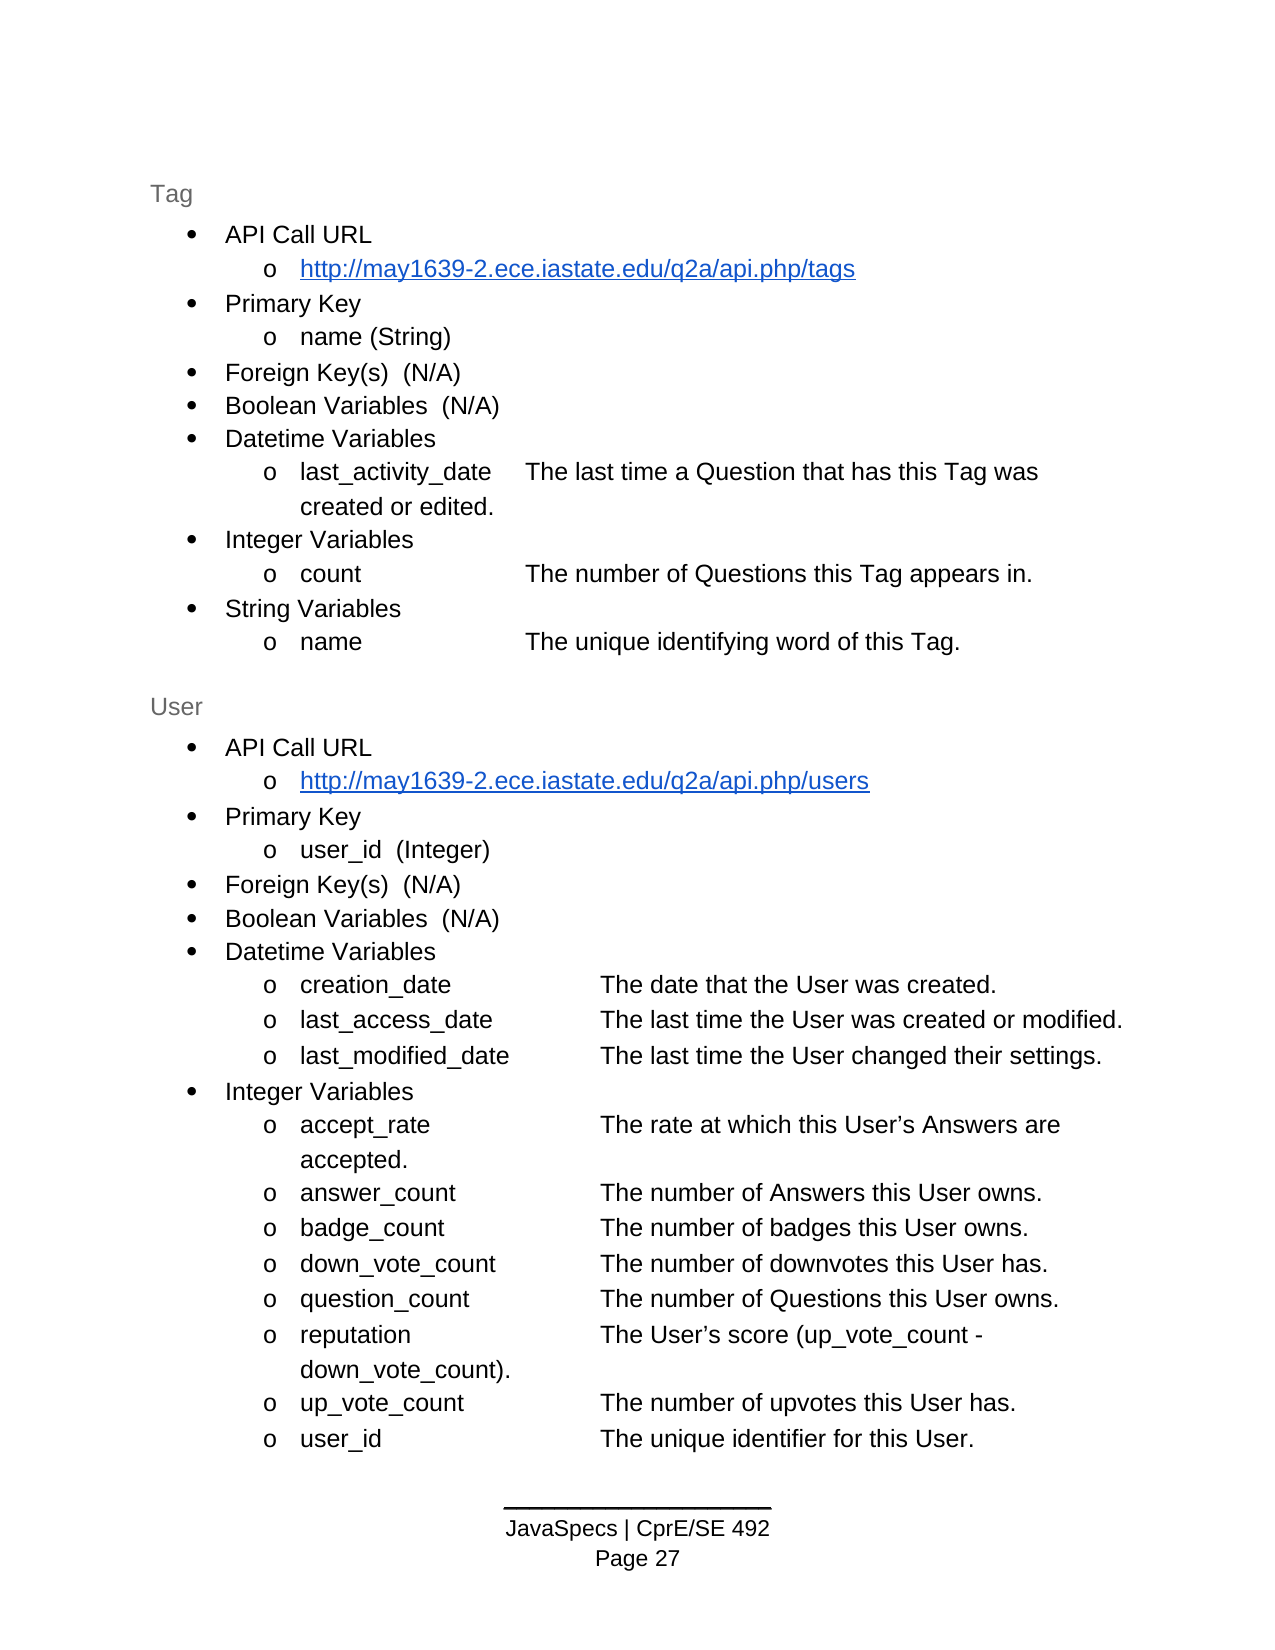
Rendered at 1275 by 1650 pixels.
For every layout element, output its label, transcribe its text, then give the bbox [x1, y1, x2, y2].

list Primary Key [187, 802, 1125, 831]
list question_count The number of Questions this User owns. [262, 1284, 1125, 1315]
list String Variables [187, 594, 1125, 623]
list Foreign Key(s) (N/A) [187, 358, 1125, 387]
list count The number of Questions this Tag appears in. [262, 558, 1125, 589]
subtitle Tag [150, 179, 1125, 208]
list user_id (Integer) [262, 835, 1125, 866]
list answer_count The number of Answers this User owns. [262, 1178, 1125, 1209]
list name The unique identifying word of this Tag. [262, 627, 1125, 658]
list Datetime Variables [187, 937, 1125, 966]
list last_activity_date The last time a Question that has this Tag was created or edited. [262, 457, 1125, 521]
list last_modified_date The last time the User changed their settings. [262, 1041, 1125, 1072]
list creation_date The date that the User was created. [262, 970, 1125, 1001]
list name (String) [262, 322, 1125, 353]
list badge_count The number of badges this User owns. [262, 1213, 1125, 1244]
list user_id The unique identifier for this User. [262, 1424, 1125, 1454]
list Primary Key [187, 289, 1125, 318]
list API Call URL [187, 733, 1125, 762]
list Boolean Variables (N/A) [187, 391, 1125, 420]
list reputation The User’s score (up_vote_count - down_vote_count). [262, 1320, 1125, 1384]
list accept_rate The rate at which this User’s Answers are accepted. [262, 1109, 1125, 1173]
list down_vote_count The number of downvotes this User has. [262, 1249, 1125, 1280]
subtitle User [150, 692, 1125, 721]
list http://may1639-2.ece.iastate.edu/q2a/api.php/tags [262, 254, 1125, 284]
list Integer Variables [187, 1076, 1125, 1105]
list Boolean Variables (N/A) [187, 904, 1125, 932]
list API Call URL [187, 221, 1125, 249]
list Integer Variables [187, 525, 1125, 554]
list Datetime Variables [187, 424, 1125, 453]
list Foreign Key(s) (N/A) [187, 871, 1125, 899]
list up_vote_count The number of upvotes this User has. [262, 1388, 1125, 1419]
list last_access_date The last time the User was created or modified. [262, 1005, 1125, 1036]
list http://may1639-2.ece.iastate.edu/q2a/api.php/users [262, 766, 1125, 797]
